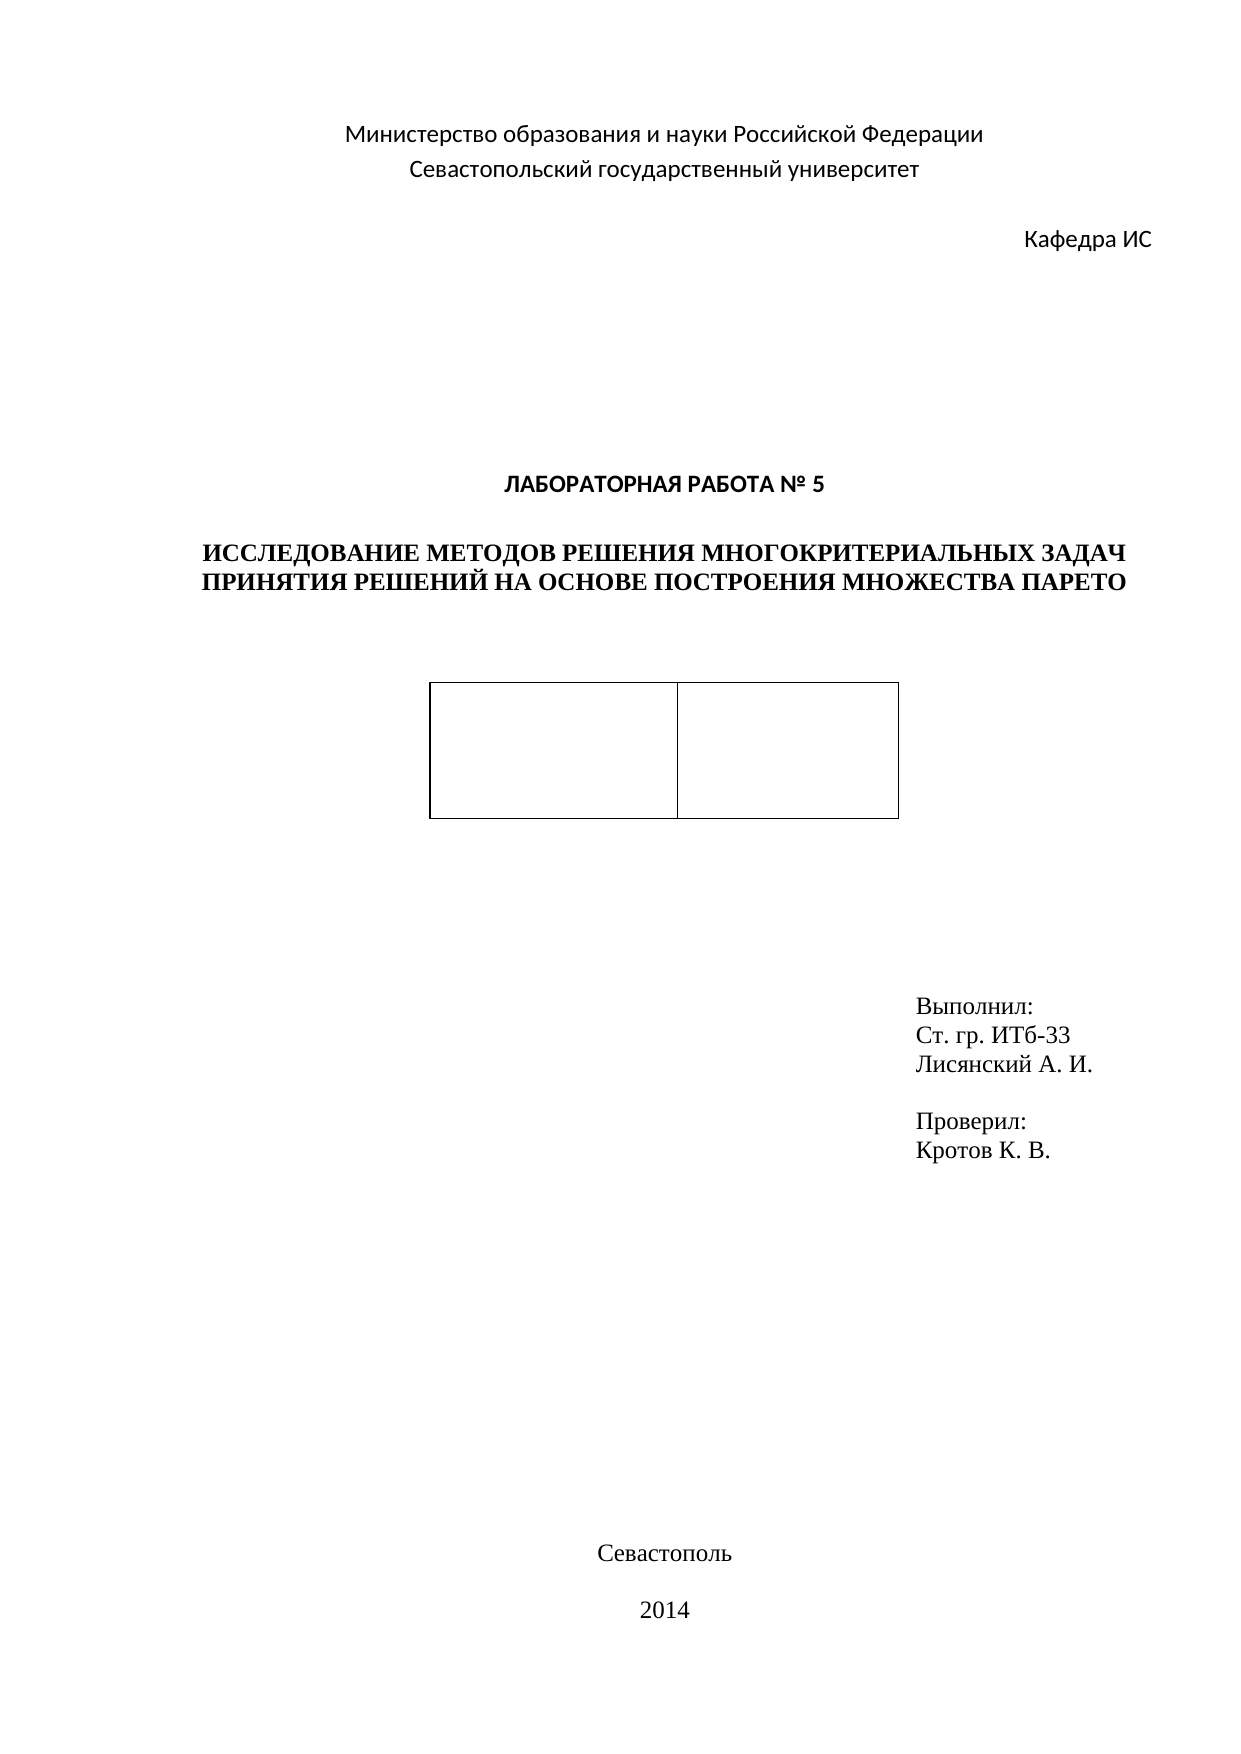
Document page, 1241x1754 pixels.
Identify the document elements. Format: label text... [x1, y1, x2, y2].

text Выполнил: [916, 991, 1152, 1020]
text Лисянский А. И. [916, 1049, 1152, 1078]
text Ст. гр. ИТб-33 [916, 1020, 1152, 1049]
text 2014 [177, 1595, 1152, 1624]
text Севастопольский государственный университет [177, 153, 1152, 184]
text Проверил: [916, 1106, 1152, 1135]
text Севастополь [177, 1538, 1152, 1566]
text Кротов К. В. [916, 1135, 1152, 1164]
table_header [431, 683, 677, 818]
table_header [678, 683, 898, 818]
text ЛАБОРАТОРНАЯ РАБОТА № 5 [177, 468, 1152, 499]
text Министерство образования и науки Российской Федерации [177, 118, 1152, 149]
text ИССЛЕДОВАНИЕ МЕТОДОВ РЕШЕНИЯ МНОГОКРИТЕРИАЛЬНЫХ ЗАДАЧ ПРИНЯТИЯ РЕШЕНИЙ НА ОСНОВЕ ПОСТРОЕНИЯ МНОЖЕСТВА ПАРЕТО [177, 538, 1152, 596]
text Кафедра ИС [177, 223, 1152, 254]
